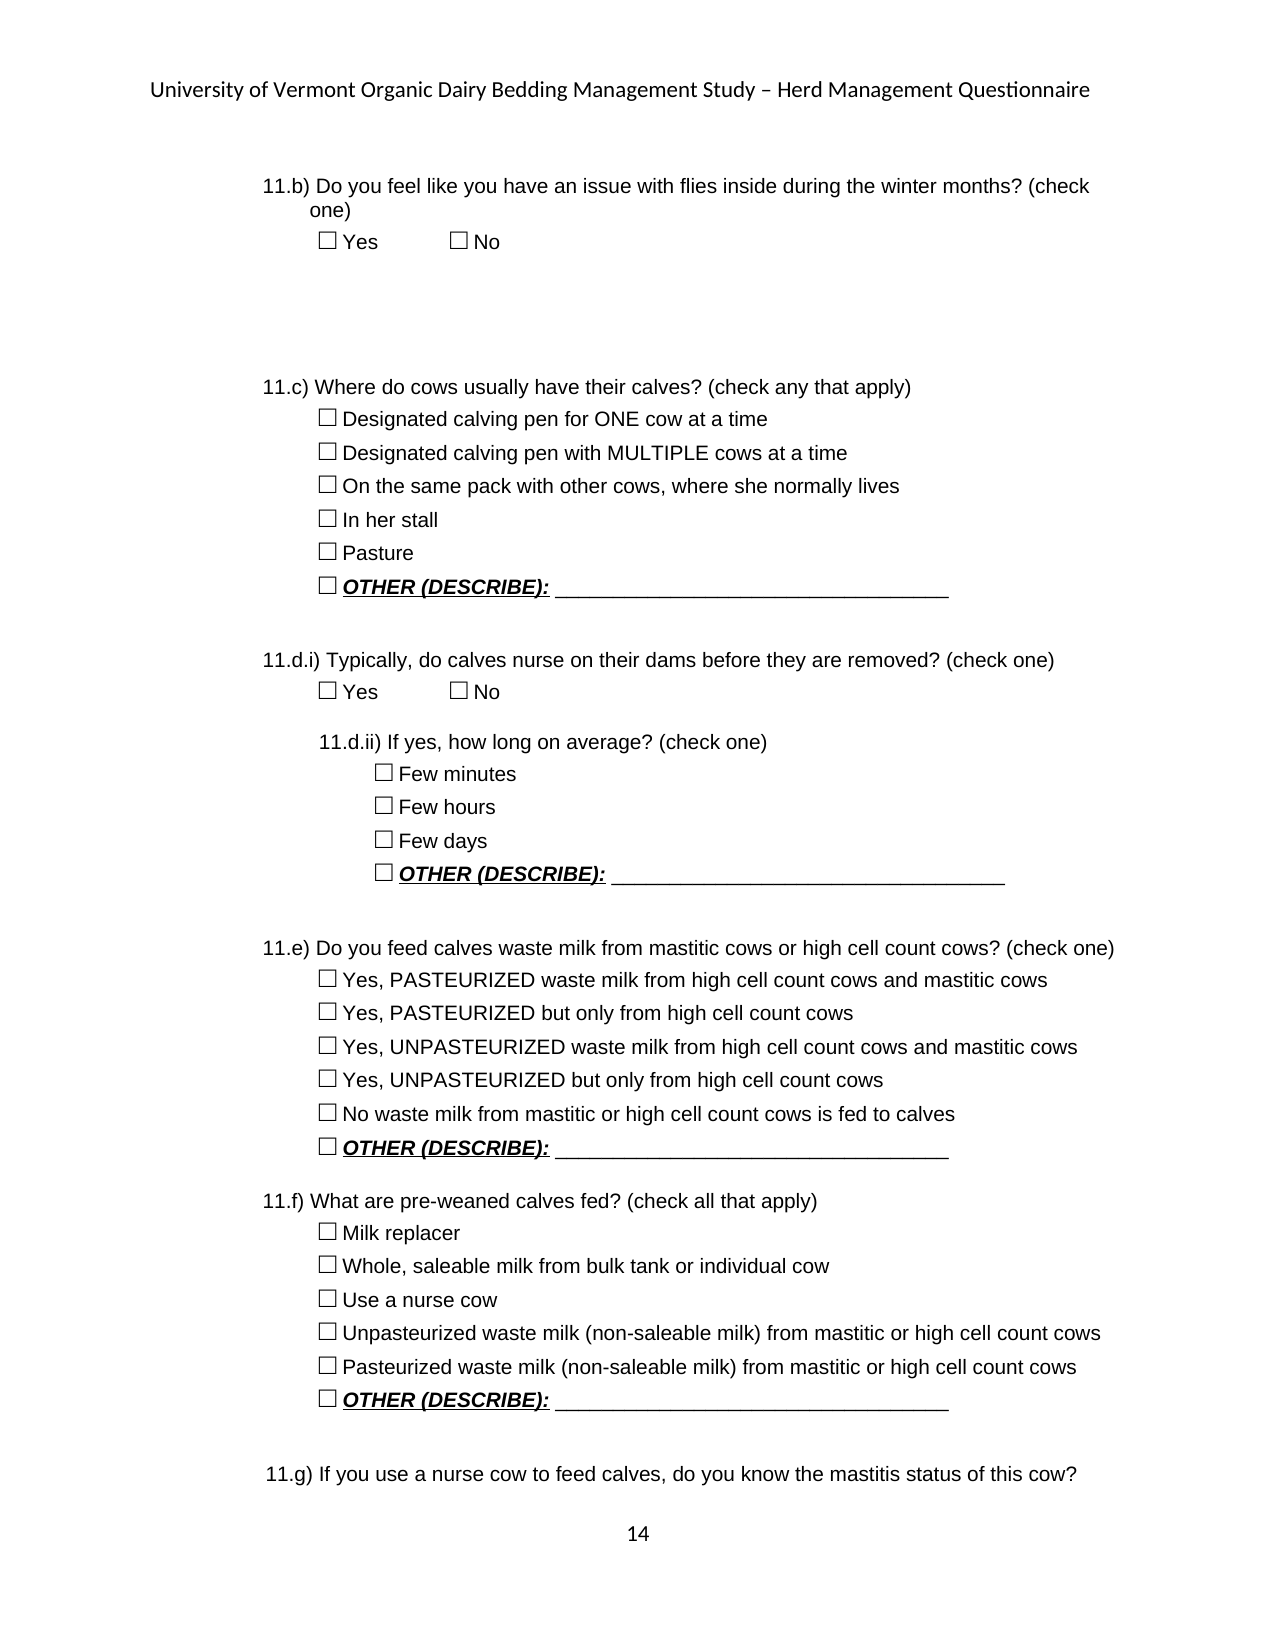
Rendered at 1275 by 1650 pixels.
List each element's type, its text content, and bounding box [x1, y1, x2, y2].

list □ Designated calving pen with MULTIPLE cows at a time [319, 433, 1125, 466]
list □ Yes, UNPASTEURIZED waste milk from high cell count cows and mastitic cows [319, 1027, 1125, 1060]
list 11.e) Do you feed calves waste milk from mastitic cows or high cell count cows? (check one) [262, 936, 1125, 960]
list □ Yes □ No [319, 672, 1125, 706]
list □ In her stall [319, 500, 1125, 533]
list □ Use a nurse cow [319, 1279, 1125, 1313]
list □ Yes □ No [319, 222, 1125, 255]
list □ Other (describe): __________________________________ [319, 1127, 1125, 1161]
list 11.d.i) Typically, do calves nurse on their dams before they are removed? (check one) [262, 648, 1125, 672]
list □ Milk replacer [319, 1212, 1125, 1246]
list 11.c) Where do cows usually have their calves? (check any that apply) [262, 375, 1125, 399]
list □ Few days [375, 821, 1125, 854]
list □ Yes, PASTEURIZED waste milk from high cell count cows and mastitic cows [319, 960, 1125, 993]
list □ Unpasteurized waste milk (non-saleable milk) from mastitic or high cell count cows [319, 1313, 1125, 1347]
text 11.g) If you use a nurse cow to feed calves, do you know the mastitis status of this cow? [225, 1462, 1125, 1486]
list 11.f) What are pre-weaned calves fed? (check all that apply) [262, 1188, 1125, 1212]
list □ Other (describe): __________________________________ [319, 567, 1125, 600]
list □ Pasteurized waste milk (non-saleable milk) from mastitic or high cell count cows [319, 1347, 1125, 1380]
list □ Few minutes [375, 754, 1125, 787]
list □ On the same pack with other cows, where she normally lives [319, 466, 1125, 500]
list □ Other (describe): __________________________________ [375, 854, 1125, 888]
list □ Few hours [375, 787, 1125, 821]
list □ No waste milk from mastitic or high cell count cows is fed to calves [319, 1094, 1125, 1127]
list □ Pasture [319, 533, 1125, 567]
list □ Whole, saleable milk from bulk tank or individual cow [319, 1246, 1125, 1279]
list □ Designated calving pen for ONE cow at a time [319, 399, 1125, 433]
list 11.d.ii) If yes, how long on average? (check one) [319, 730, 1125, 754]
list □ Other (describe): __________________________________ [319, 1380, 1125, 1414]
list □ Yes, PASTEURIZED but only from high cell count cows [319, 993, 1125, 1027]
list 11.b) Do you feel like you have an issue with flies inside during the winter months? (check one) [262, 174, 1125, 222]
list □ Yes, UNPASTEURIZED but only from high cell count cows [319, 1060, 1125, 1094]
